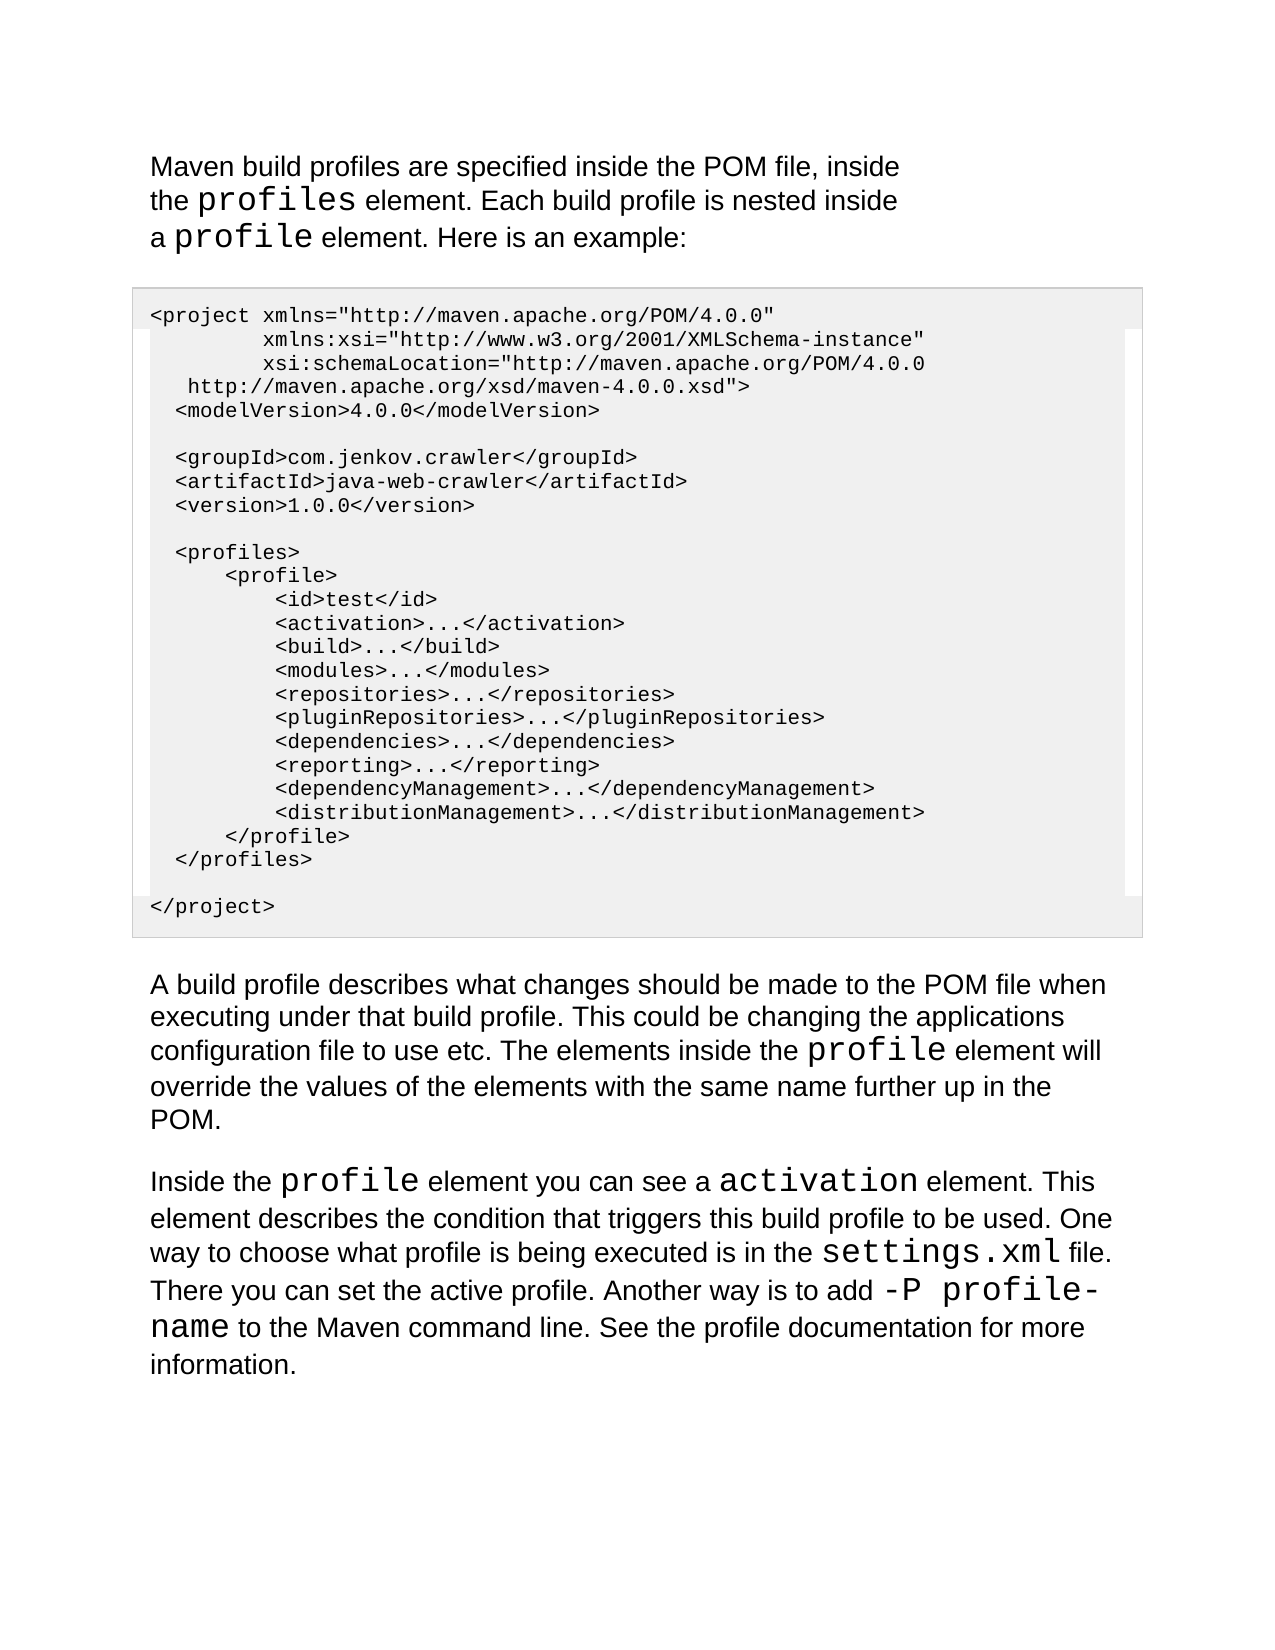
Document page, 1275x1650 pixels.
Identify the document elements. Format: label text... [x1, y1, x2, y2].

text <repositories>...</repositories> [150, 684, 1125, 707]
text <build>...</build> [150, 636, 1125, 660]
text Inside the profile element you can see a activation element. This element describes the condition that triggers this build profile to be used. One way to choose what profile is being executed is in the settings.xml file. There you can set the active profile. Another way is to add -P profile-name to the Maven command line. See the profile documentation for more information. [150, 1164, 1125, 1380]
text </project> [133, 878, 1142, 937]
text </profile> [150, 826, 1125, 849]
text <profile> [150, 566, 1125, 589]
text <artifactId>java-web-crawler</artifactId> [150, 471, 1125, 494]
text <profiles> [150, 542, 1125, 566]
text <distributionManagement>...</distributionManagement> [150, 802, 1125, 826]
text </profiles> [150, 849, 1125, 873]
text <version>1.0.0</version> [150, 494, 1125, 518]
text <activation>...</activation> [150, 613, 1125, 636]
text <modelVersion>4.0.0</modelVersion> [150, 400, 1125, 424]
text Maven build profiles are specified inside the POM file, inside the profiles element. Each build profile is nested inside a profile element. Here is an example: [150, 150, 1125, 258]
text <project xmlns="http://maven.apache.org/POM/4.0.0" [133, 289, 1142, 329]
text A build profile describes what changes should be made to the POM file when executing under that build profile. This could be changing the applications configuration file to use etc. The elements inside the profile element will override the values of the elements with the same name further up in the POM. [150, 968, 1125, 1135]
text <modules>...</modules> [150, 660, 1125, 684]
text <reporting>...</reporting> [150, 755, 1125, 778]
text <pluginRepositories>...</pluginRepositories> [150, 707, 1125, 731]
text <id>test</id> [150, 589, 1125, 613]
text xsi:schemaLocation="http://maven.apache.org/POM/4.0.0 [150, 353, 1125, 376]
text xmlns:xsi="http://www.w3.org/2001/XMLSchema-instance" [150, 329, 1125, 353]
text <groupId>com.jenkov.crawler</groupId> [150, 447, 1125, 471]
text http://maven.apache.org/xsd/maven-4.0.0.xsd"> [150, 376, 1125, 400]
text <dependencyManagement>...</dependencyManagement> [150, 778, 1125, 802]
text <dependencies>...</dependencies> [150, 731, 1125, 755]
